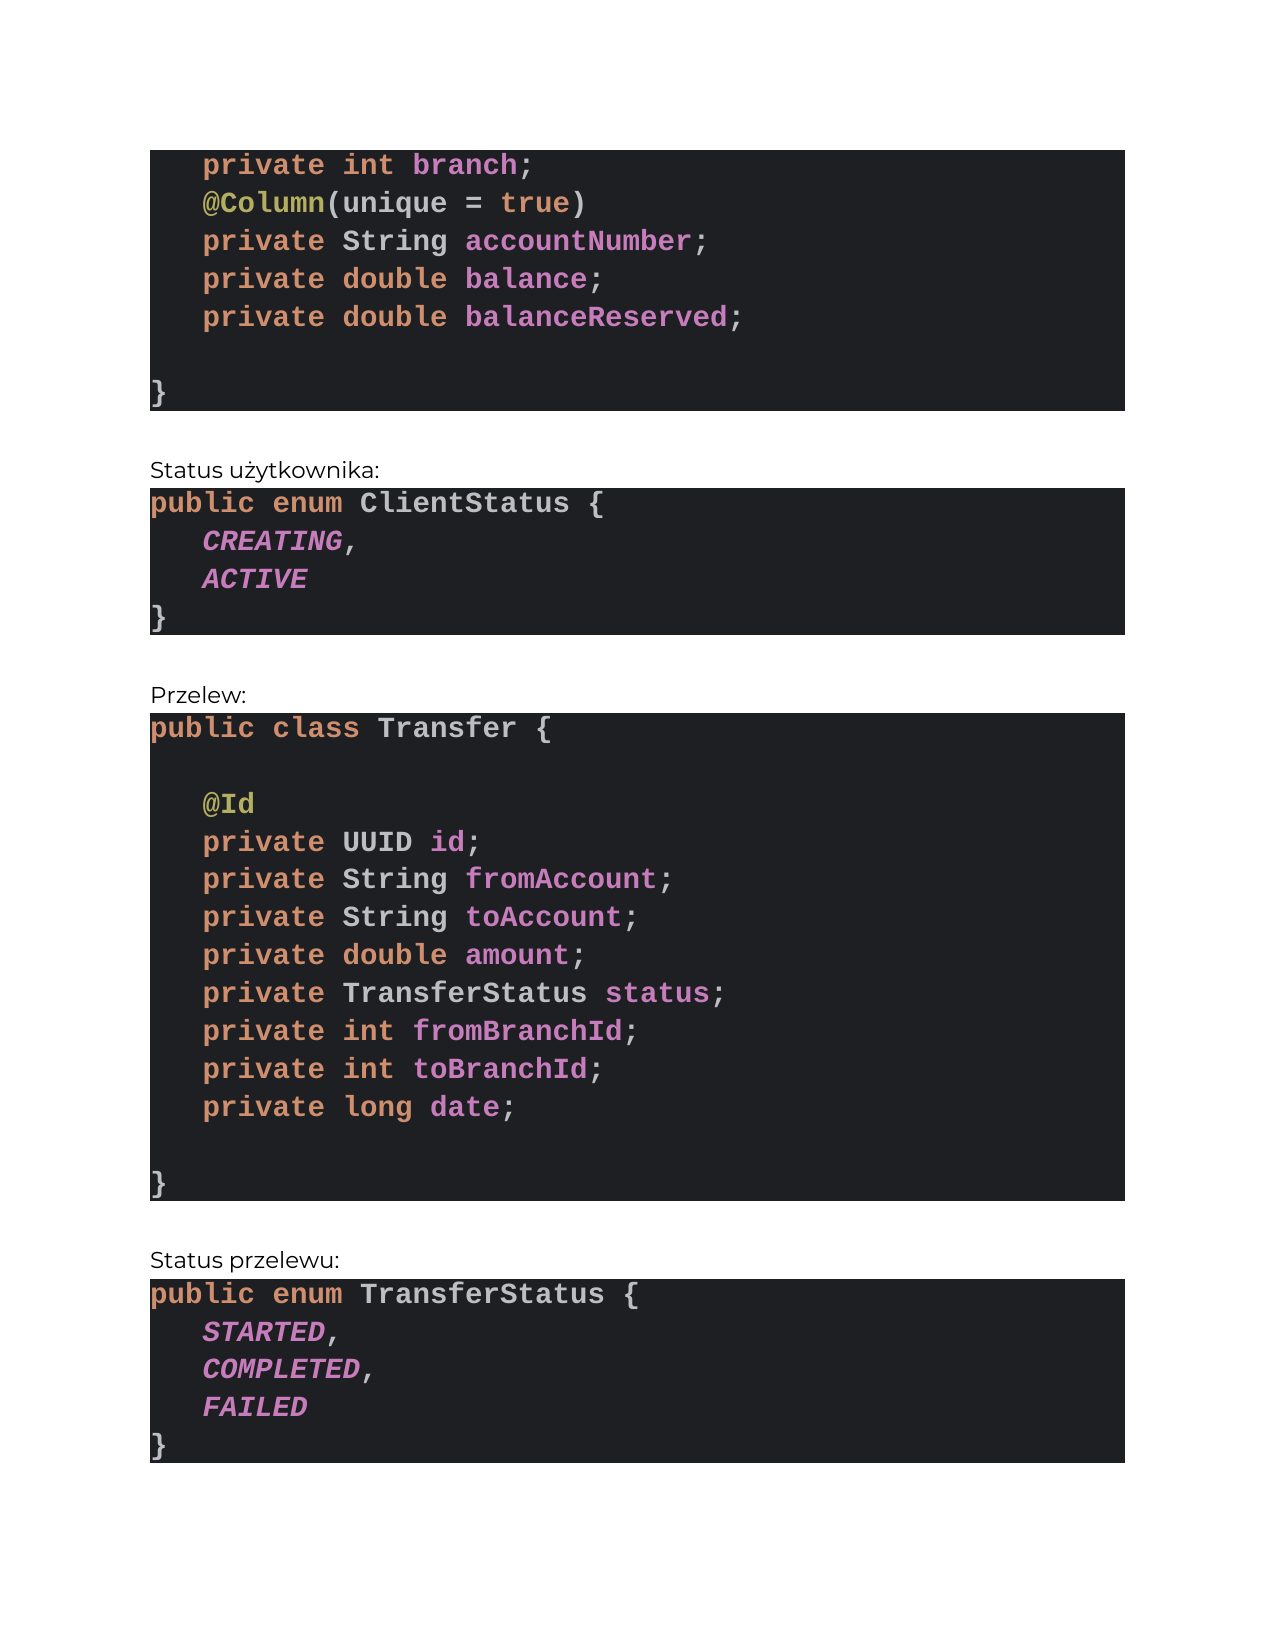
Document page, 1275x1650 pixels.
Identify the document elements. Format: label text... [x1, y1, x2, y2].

text private int branch; [150, 150, 1125, 183]
text @Id [150, 789, 1125, 822]
text private String accountNumber; [150, 226, 1125, 259]
text } [150, 377, 1125, 411]
text } [150, 602, 1125, 635]
text COMPLETED, [150, 1354, 1125, 1388]
text public class Transfer { [150, 713, 1125, 746]
text } [150, 1430, 1125, 1463]
text private String fromAccount; [150, 864, 1125, 898]
text Status użytkownika: [150, 456, 1125, 484]
text CREATING, [150, 526, 1125, 559]
text Status przelewu: [150, 1247, 1125, 1274]
text ACTIVE [150, 564, 1125, 597]
text private String toAccount; [150, 902, 1125, 936]
text private double balance; [150, 264, 1125, 297]
text private UUID id; [150, 827, 1125, 860]
text public enum TransferStatus { [150, 1279, 1125, 1312]
text Przelew: [150, 681, 1125, 709]
text private double amount; [150, 940, 1125, 973]
text FAILED [150, 1392, 1125, 1426]
text @Column(unique = true) [150, 188, 1125, 221]
text public enum ClientStatus { [150, 488, 1125, 521]
text private long date; [150, 1092, 1125, 1125]
text private int fromBranchId; [150, 1016, 1125, 1049]
text private double balanceReserved; [150, 302, 1125, 335]
text private TransferStatus status; [150, 978, 1125, 1011]
text private int toBranchId; [150, 1054, 1125, 1087]
text } [150, 1168, 1125, 1201]
text STARTED, [150, 1317, 1125, 1350]
